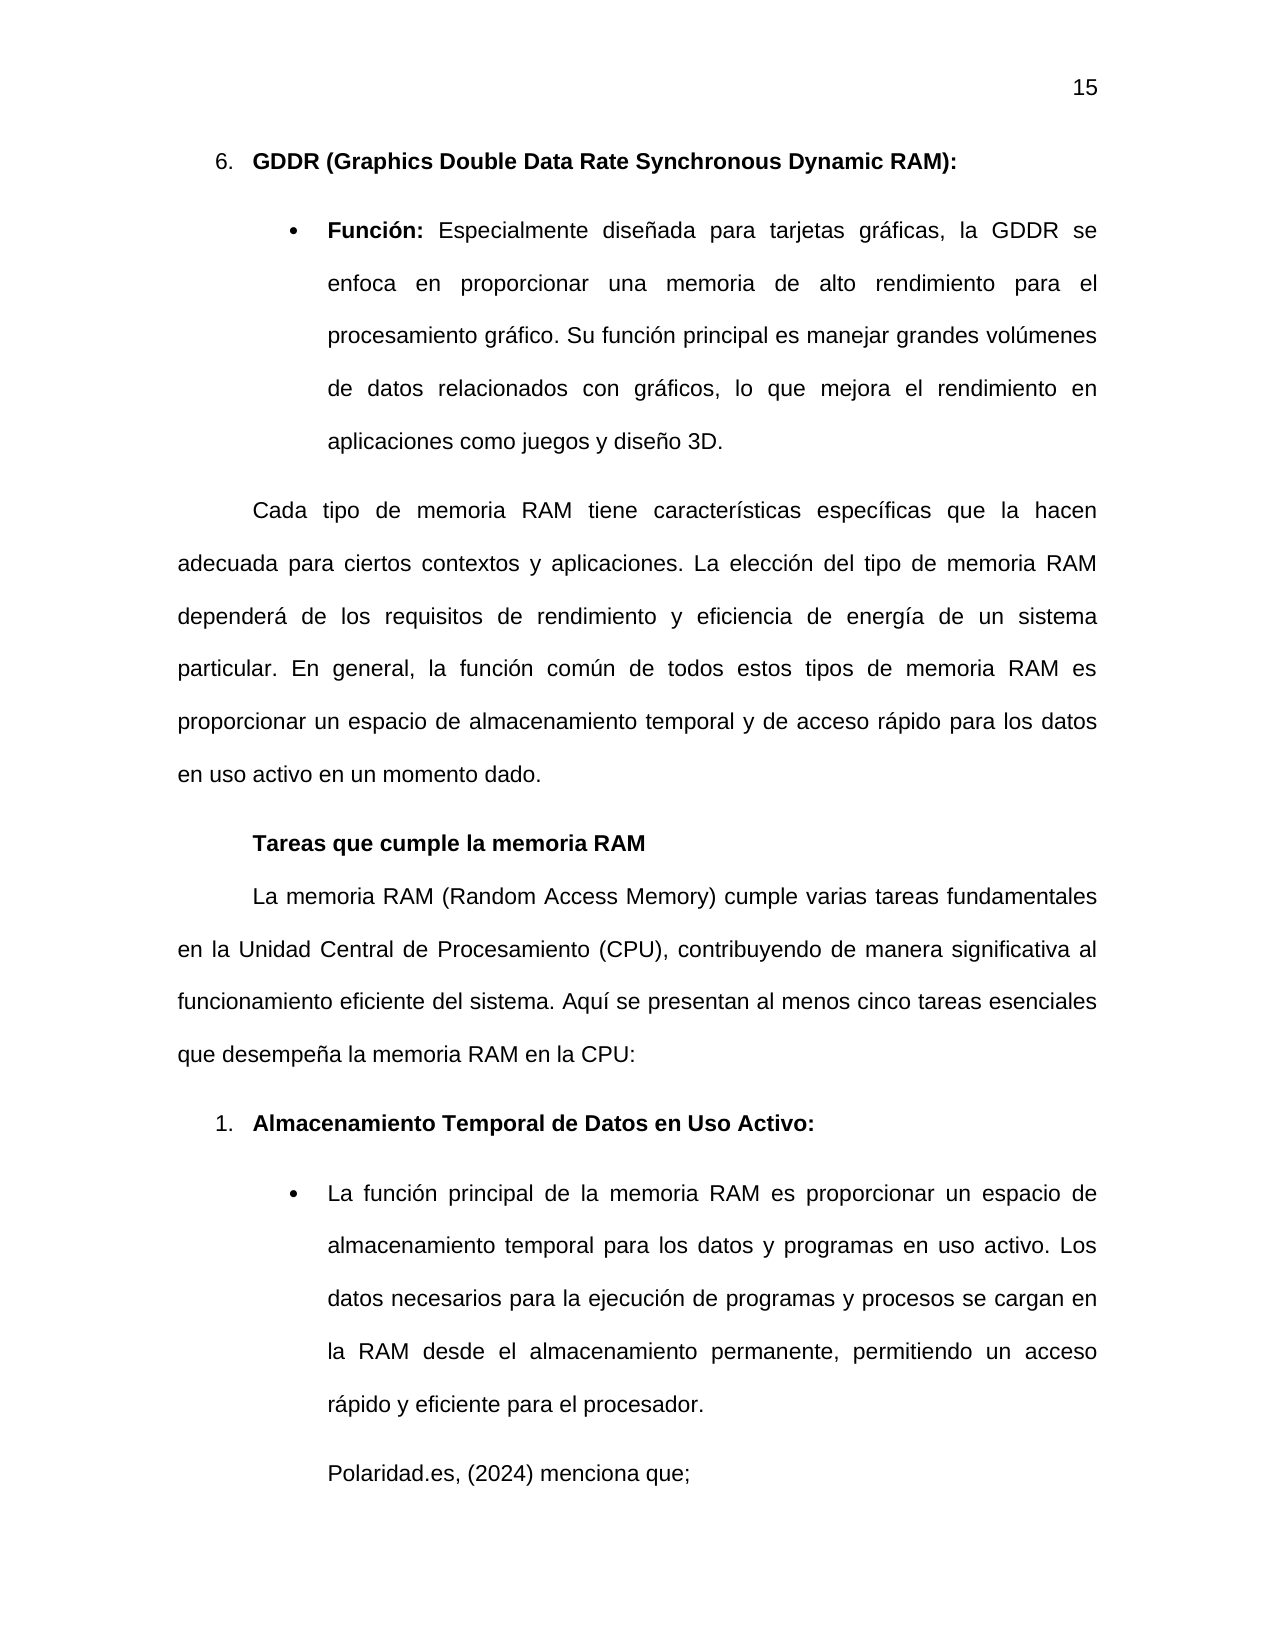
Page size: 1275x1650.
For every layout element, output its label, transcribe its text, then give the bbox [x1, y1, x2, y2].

list Almacenamiento Temporal de Datos en Uso Activo: [215, 1110, 1098, 1137]
list La función principal de la memoria RAM es proporcionar un espacio de almacenamiento temporal para los datos y programas en uso activo. Los datos necesarios para la ejecución de programas y procesos se cargan en la RAM desde el almacenamiento permanente, permitiendo un acceso rápido y eficiente para el procesador. [290, 1180, 1098, 1417]
text La memoria RAM (Random Access Memory) cumple varias tareas fundamentales en la Unidad Central de Procesamiento (CPU), contribuyendo de manera significativa al funcionamiento eficiente del sistema. Aquí se presentan al menos cinco tareas esenciales que desempeña la memoria RAM en la CPU: [177, 883, 1098, 1067]
text Polaridad.es, (2024) menciona que; [327, 1460, 1098, 1486]
list Función: Especialmente diseñada para tarjetas gráficas, la GDDR se enfoca en proporcionar una memoria de alto rendimiento para el procesamiento gráfico. Su función principal es manejar grandes volúmenes de datos relacionados con gráficos, lo que mejora el rendimiento en aplicaciones como juegos y diseño 3D. [290, 217, 1098, 454]
subtitle Tareas que cumple la memoria RAMPrincipio del formulario [177, 830, 1098, 856]
list GDDR (Graphics Double Data Rate Synchronous Dynamic RAM): [215, 148, 1098, 174]
text Cada tipo de memoria RAM tiene características específicas que la hacen adecuada para ciertos contextos y aplicaciones. La elección del tipo de memoria RAM dependerá de los requisitos de rendimiento y eficiencia de energía de un sistema particular. En general, la función común de todos estos tipos de memoria RAM es proporcionar un espacio de almacenamiento temporal y de acceso rápido para los datos en uso activo en un momento dado. [177, 497, 1098, 787]
